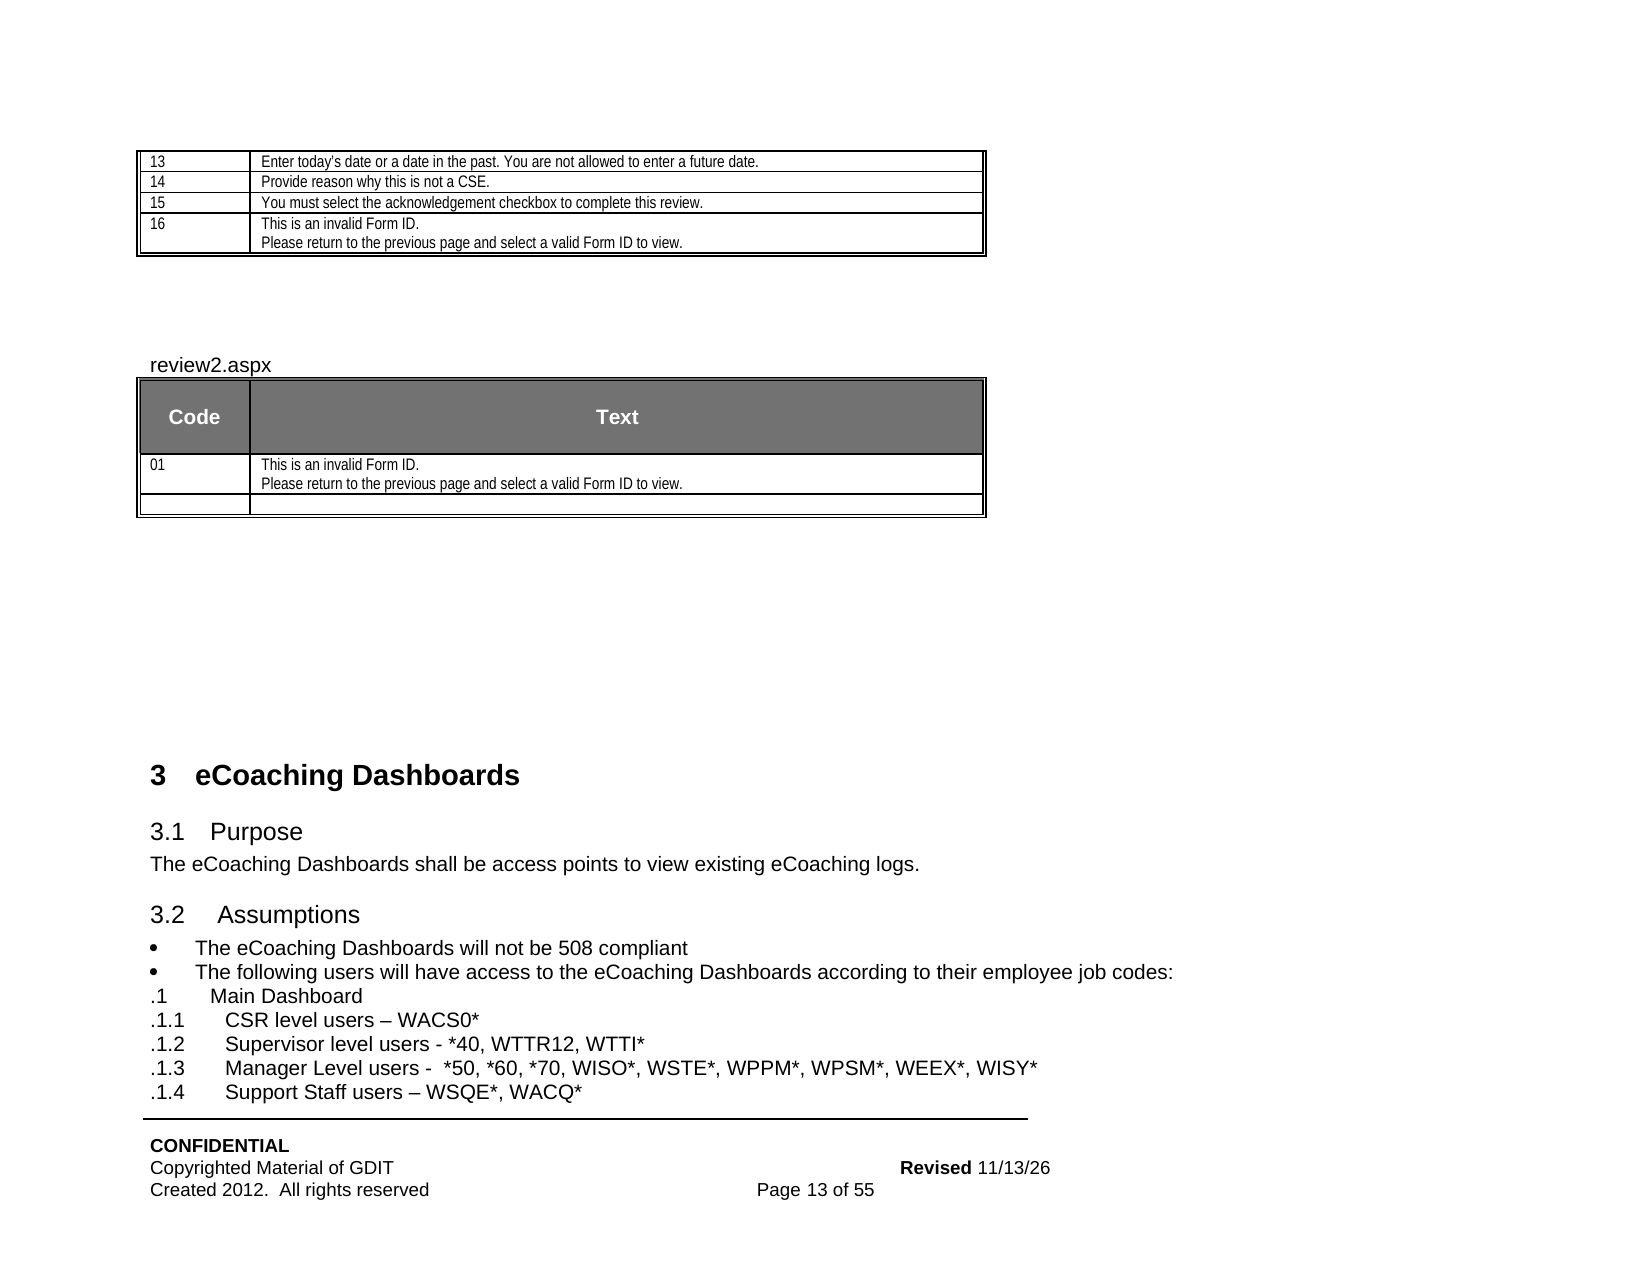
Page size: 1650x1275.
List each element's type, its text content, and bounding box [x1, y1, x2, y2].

table_cell 16 [141, 214, 249, 252]
table_header Text [251, 381, 982, 453]
list The following users will have access to the eCoaching Dashboards according to their employee job codes: [150, 959, 1590, 984]
table_cell This is an invalid Form ID. Please return to the previous page and select a valid Form ID to view. [251, 214, 982, 252]
list Main Dashboard [150, 984, 1590, 1008]
text review2.aspx [150, 353, 1590, 377]
list Manager Level users - *50, *60, *70, WISO*, WSTE*, WPPM*, WPSM*, WEEX*, WISY* [150, 1056, 1590, 1079]
table_cell Enter today’s date or a date in the past. You are not allowed to enter a future date. [251, 152, 982, 171]
table_header Code [141, 381, 249, 453]
table_cell 01 [141, 455, 249, 493]
table_cell 13 [141, 152, 249, 171]
subtitle eCoaching Dashboards [150, 758, 1590, 792]
table_cell Provide reason why this is not a CSE. [251, 172, 982, 191]
list The eCoaching Dashboards will not be 508 compliant [150, 936, 1590, 959]
table_cell [141, 495, 249, 514]
table_cell 15 [141, 193, 249, 212]
list Support Staff users – WSQE*, WACQ* [150, 1079, 1590, 1103]
table_cell You must select the acknowledgement checkbox to complete this review. [251, 193, 982, 212]
table_cell 14 [141, 172, 249, 191]
list Supervisor level users - *40, WTTR12, WTTI* [150, 1032, 1590, 1056]
text The eCoaching Dashboards shall be access points to view existing eCoaching logs. [150, 852, 1590, 876]
subtitle Purpose [150, 817, 1590, 845]
list CSR level users – WACS0* [150, 1008, 1590, 1032]
subtitle Assumptions [150, 901, 1590, 929]
table_cell This is an invalid Form ID. Please return to the previous page and select a valid Form ID to view. [251, 455, 982, 493]
table_cell [251, 495, 982, 514]
